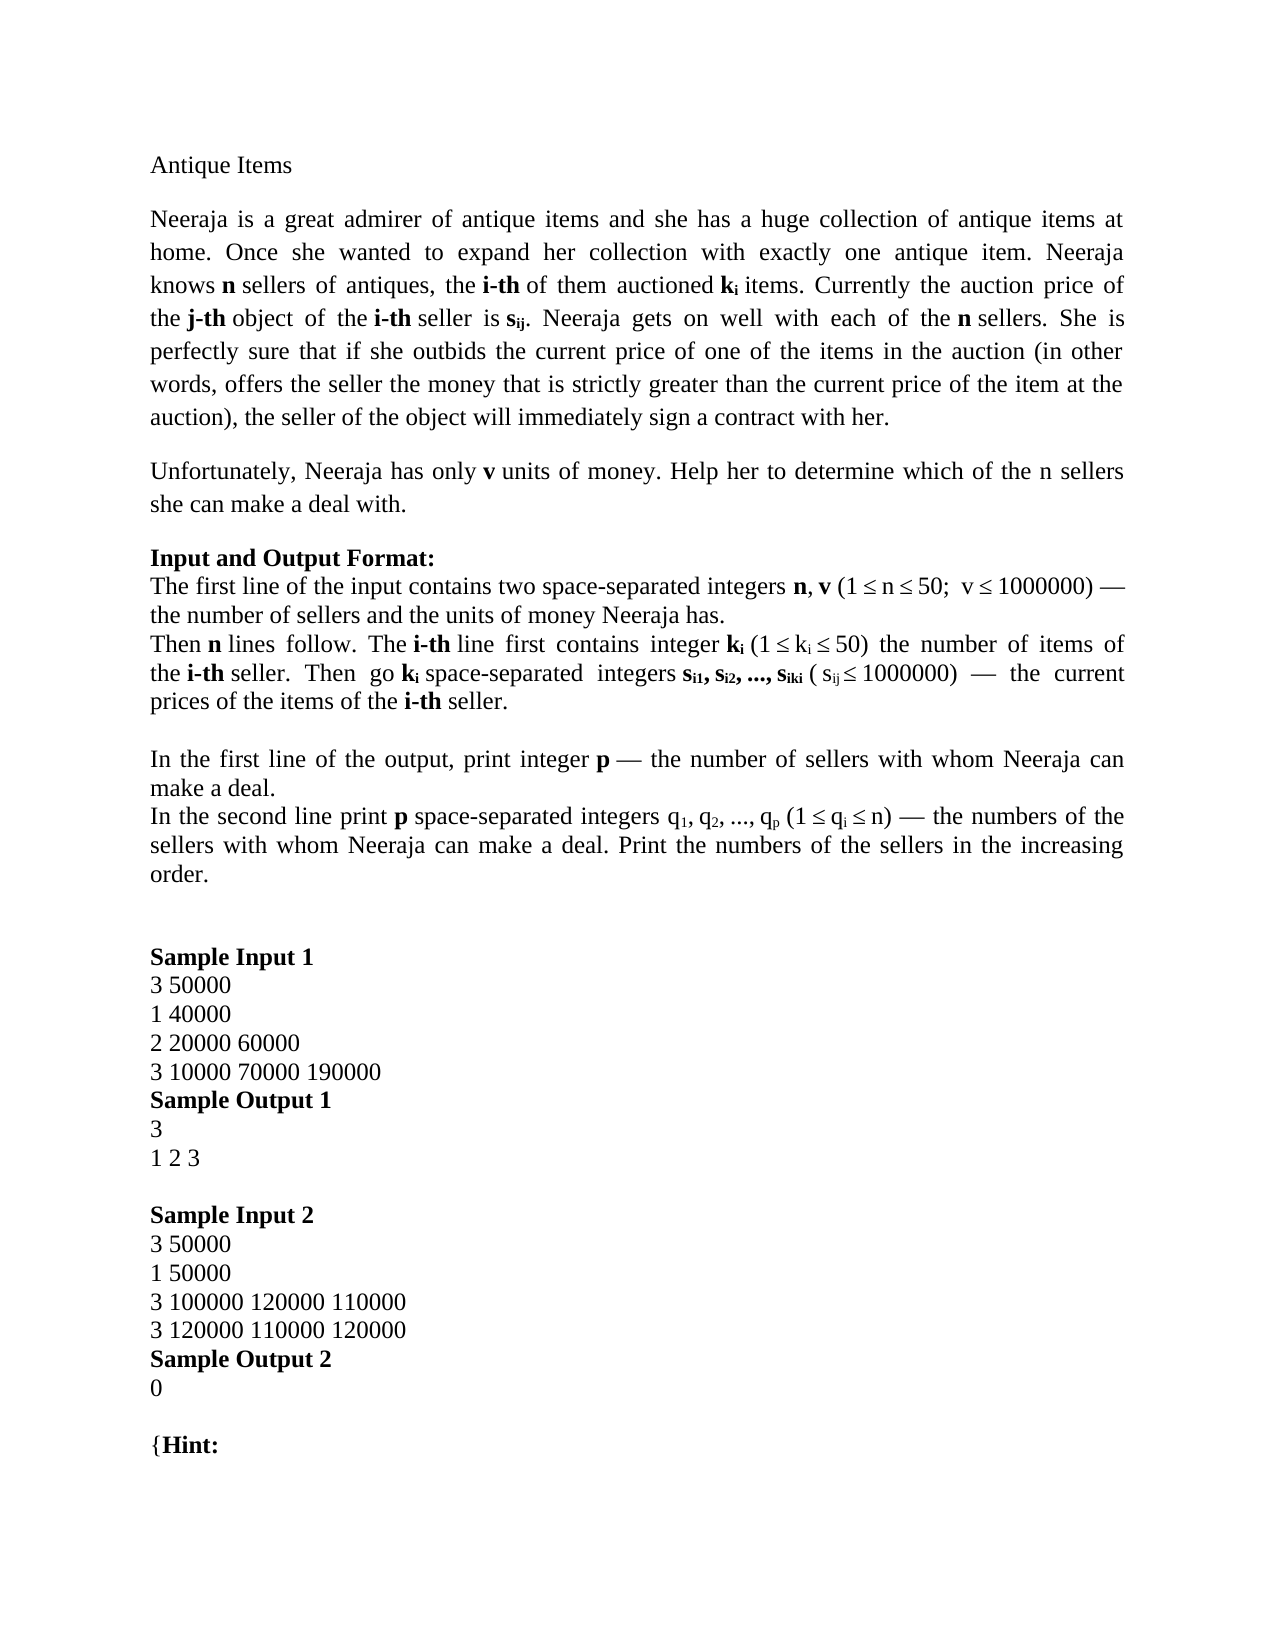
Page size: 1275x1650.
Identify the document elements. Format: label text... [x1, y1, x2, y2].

text 0 [150, 1373, 1125, 1402]
text 3 50000 [150, 970, 1125, 999]
text 3 120000 110000 120000 [150, 1315, 1125, 1344]
text 1 40000 [150, 999, 1125, 1028]
text 1 50000 [150, 1258, 1125, 1287]
text Sample Output 2 [150, 1344, 1125, 1373]
text Unfortunately, Neeraja has only v units of money. Help her to determine which of the n sellers she can make a deal with. [150, 484, 1125, 518]
text 1 2 3 [150, 1143, 1125, 1172]
text In the first line of the output, print integer p — the number of sellers with whom Neeraja can make a deal. [150, 744, 1125, 801]
text Neeraja is a great admirer of antique items and she has a huge collection of antique items at home. Once she wanted to expand her collection with exactly one antique item. Neeraja knows n sellers of antiques, the i-th of them auctioned ki items. Currently the auction price of the j-th object of the i-th seller is sij. Neeraja gets on well with each of the n sellers. She is perfectly sure that if she outbids the current price of one of the items in the auction (in other words, offers the seller the money that is strictly greater than the current price of the item at the auction), the seller of the object will immediately sign a contract with her. [150, 266, 1125, 336]
text {Hint: [150, 1430, 1125, 1459]
text 2 20000 60000 [150, 1028, 1125, 1057]
text The first line of the input contains two space-separated integers n, v (1 ≤ n ≤ 50; v ≤ 1000000) — the number of sellers and the units of money Neeraja has. [150, 571, 1125, 629]
text 3 100000 120000 110000 [150, 1287, 1125, 1315]
text 3 50000 [150, 1229, 1125, 1258]
text 3 10000 70000 190000 [150, 1057, 1125, 1085]
text Input and Output Format: [150, 543, 1125, 571]
text Antique Items [150, 150, 1125, 179]
text 3 [150, 1114, 1125, 1143]
text Sample Input 1 [150, 942, 1125, 970]
text In the second line print p space-separated integers q1, q2, ..., qp (1 ≤ qi ≤ n) — the numbers of the sellers with whom Neeraja can make a deal. Print the numbers of the sellers in the increasing order. [150, 801, 1125, 888]
text Then n lines follow. The i-th line first contains integer ki (1 ≤ ki ≤ 50) the number of items of the i-th seller. Then go ki space-separated integers si1, si2, ..., siki ( sij ≤ 1000000) — the current prices of the items of the i-th seller. [150, 629, 1125, 715]
text Sample Input 2 [150, 1200, 1125, 1229]
text Sample Output 1 [150, 1085, 1125, 1114]
